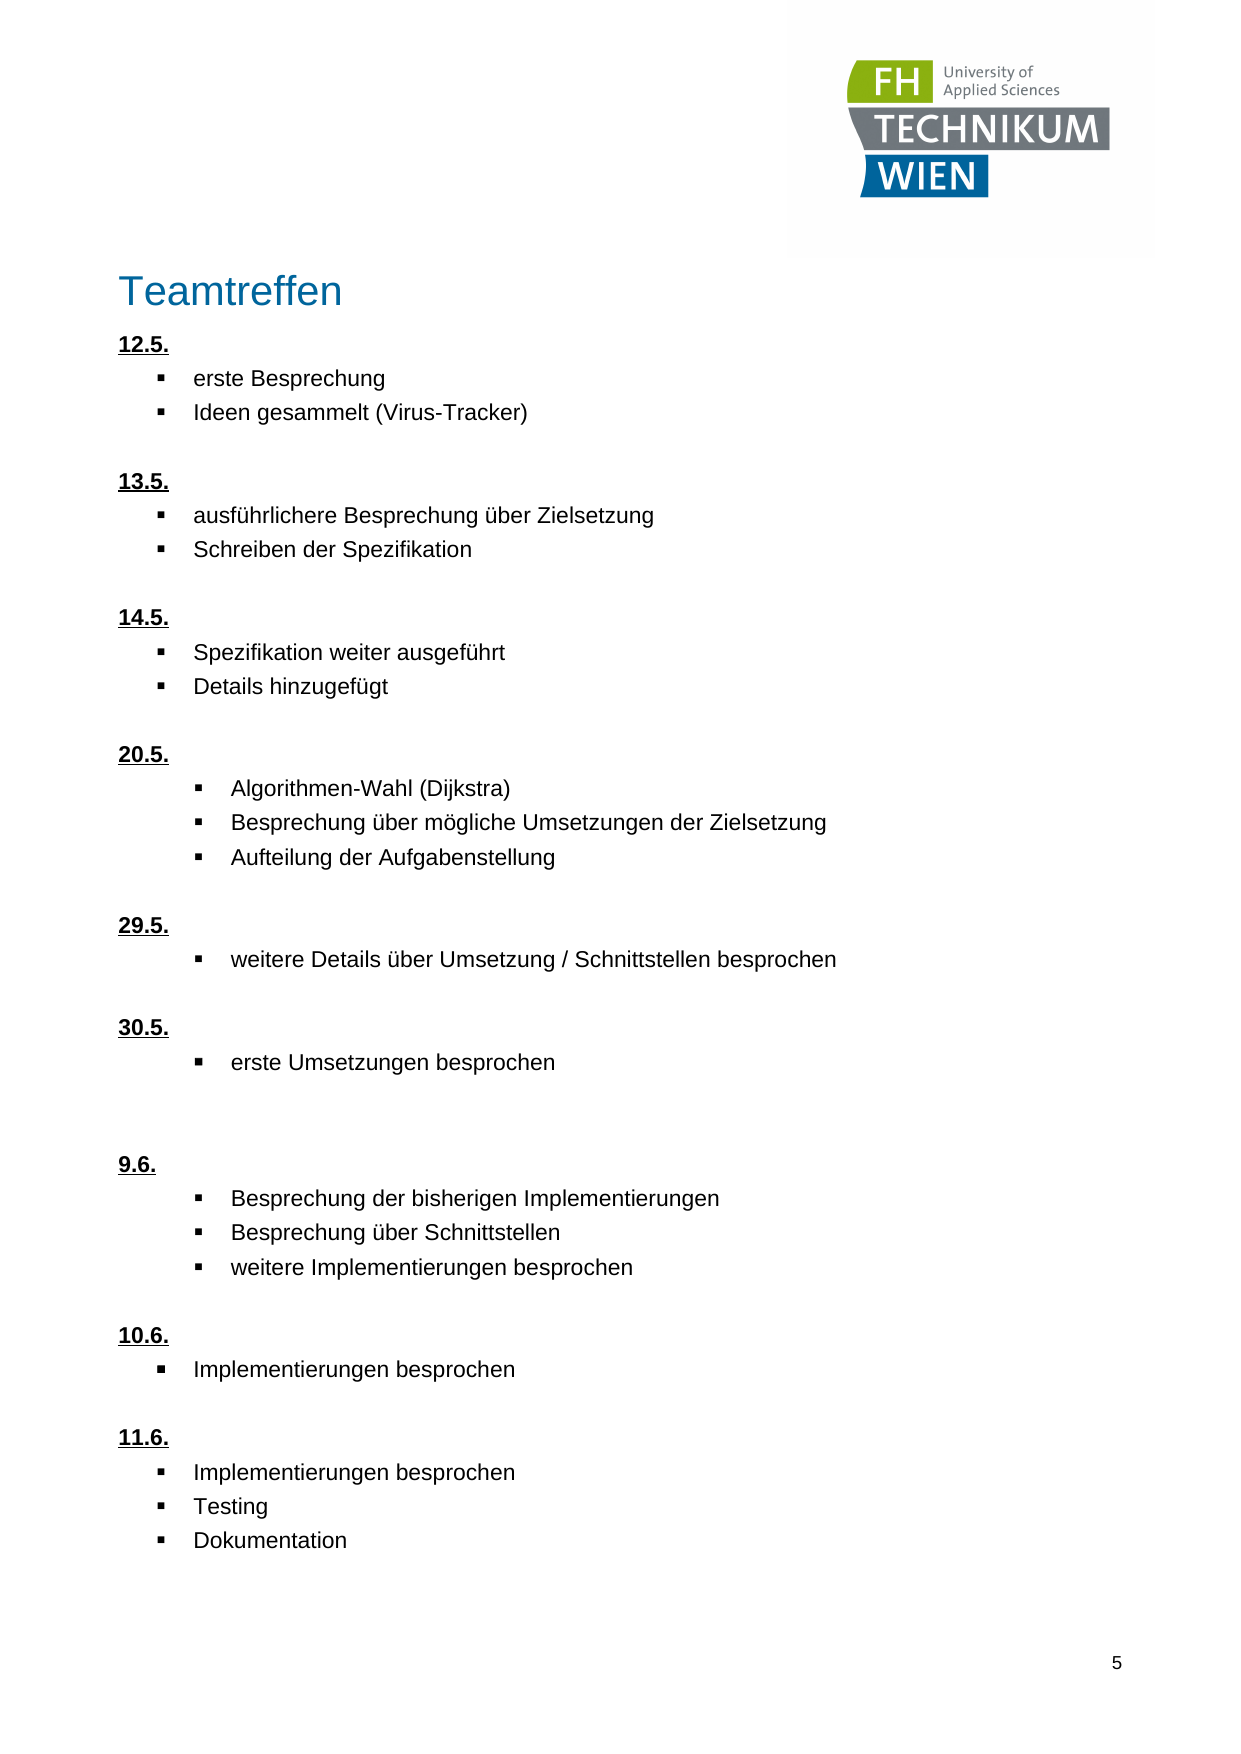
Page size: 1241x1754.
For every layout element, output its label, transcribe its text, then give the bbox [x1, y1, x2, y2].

text 13.5. [118, 468, 1122, 494]
text 10.6. [118, 1322, 1122, 1348]
list weitere Implementierungen besprochen [193, 1253, 1122, 1314]
list ausführlichere Besprechung über Zielsetzung [156, 502, 1122, 528]
list erste Umsetzungen besprochen [193, 1048, 1122, 1075]
text 12.5. [118, 331, 1122, 357]
list Aufteilung der Aufgabenstellung [193, 843, 1122, 870]
text 30.5. [118, 1014, 1122, 1041]
list Ideen gesammelt (Virus-Tracker) [156, 399, 1122, 426]
list Spezifikation weiter ausgeführt [156, 638, 1122, 665]
list Details hinzugefügt [156, 673, 1122, 699]
list Implementierungen besprochen [156, 1356, 1122, 1382]
list Implementierungen besprochen [156, 1458, 1122, 1485]
list Dokumentation [156, 1527, 1122, 1553]
list weitere Details über Umsetzung / Schnittstellen besprochen [193, 946, 1122, 972]
list erste Besprechung [156, 365, 1122, 392]
list Testing [156, 1493, 1122, 1519]
subtitle Teamtreffen [118, 266, 1122, 314]
list Besprechung über mögliche Umsetzungen der Zielsetzung [193, 809, 1122, 836]
list Besprechung über Schnittstellen [193, 1219, 1122, 1246]
list Besprechung der bisherigen Implementierungen [193, 1185, 1122, 1212]
text 14.5. [118, 604, 1122, 631]
picture [787, 0, 1155, 258]
list Schreiben der Spezifikation [156, 536, 1122, 597]
list Algorithmen-Wahl (Dijkstra) [193, 775, 1122, 802]
text 11.6. [118, 1424, 1122, 1451]
text 29.5. [118, 912, 1122, 938]
text 20.5. [118, 741, 1122, 767]
text 9.6. [118, 1151, 1122, 1177]
